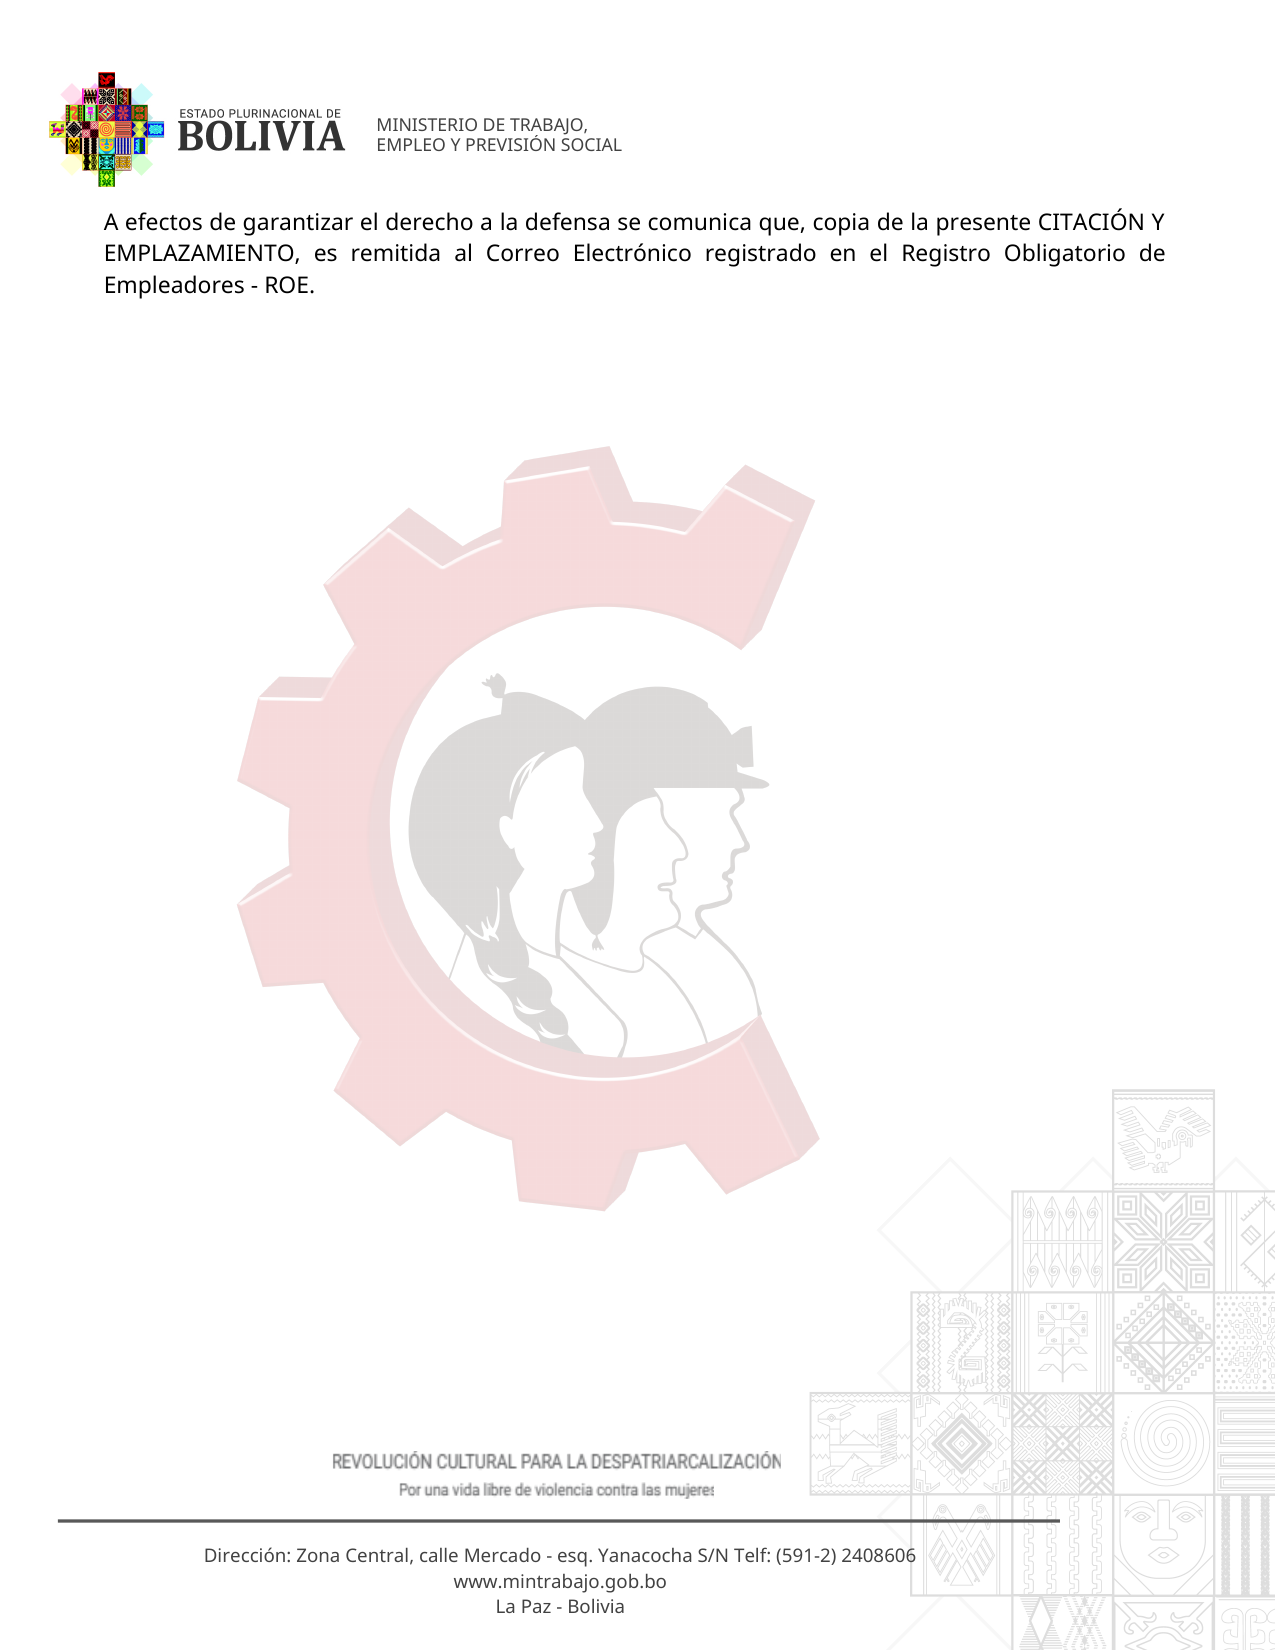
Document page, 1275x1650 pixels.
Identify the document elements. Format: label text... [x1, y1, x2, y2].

picture [209, 409, 1275, 1650]
picture [0, 2, 1202, 200]
text A efectos de garantizar el derecho a la defensa se comunica que, copia de la presente CITACIÓN Y EMPLAZAMIENTO, es remitida al Correo Electrónico registrado en el Registro Obligatorio de Empleadores - ROE. [103, 206, 1167, 300]
